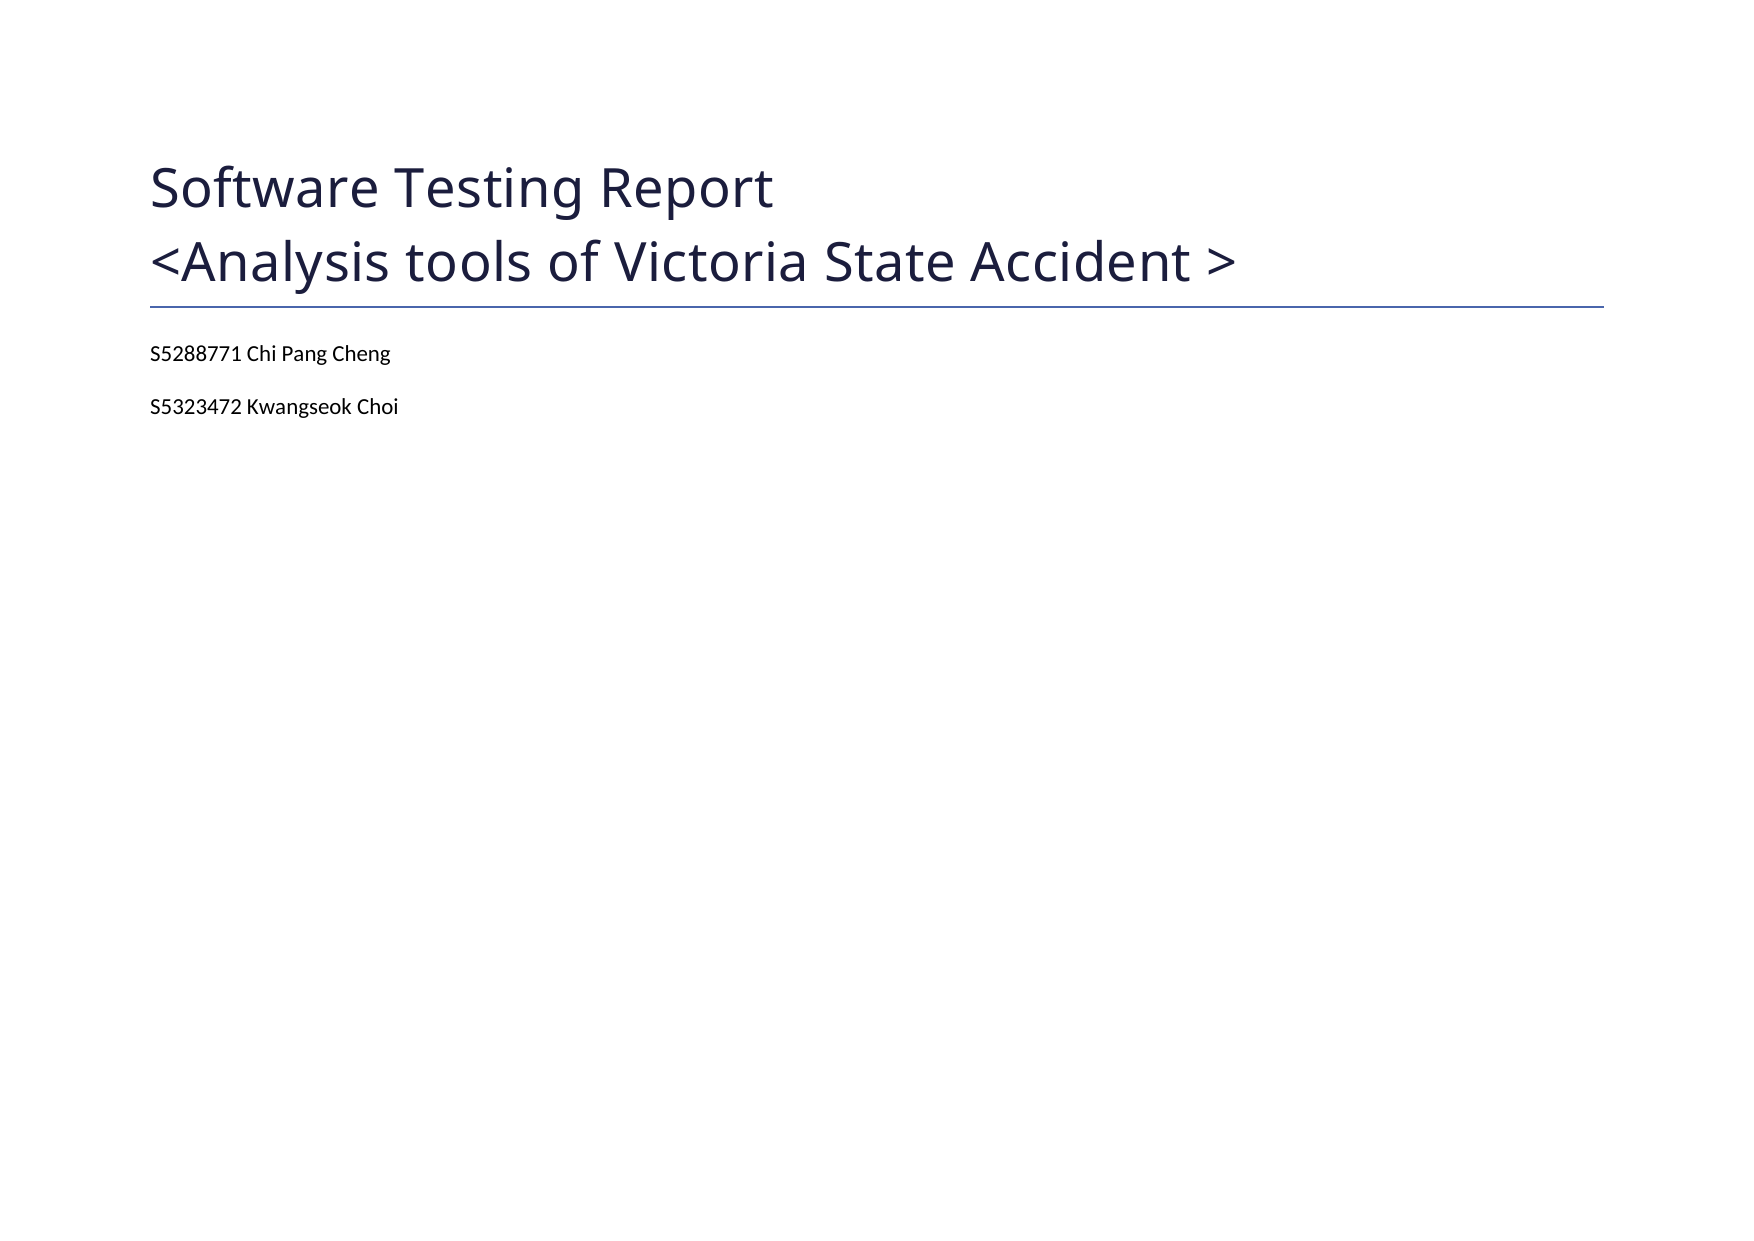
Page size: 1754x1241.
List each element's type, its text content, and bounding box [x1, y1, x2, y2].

text S5288771 Chi Pang Cheng [150, 339, 1604, 367]
title <Analysis tools of Victoria State Accident > [150, 224, 1604, 306]
text S5323472 Kwangseok Choi [150, 392, 1604, 420]
title Software Testing Report [150, 150, 1604, 224]
